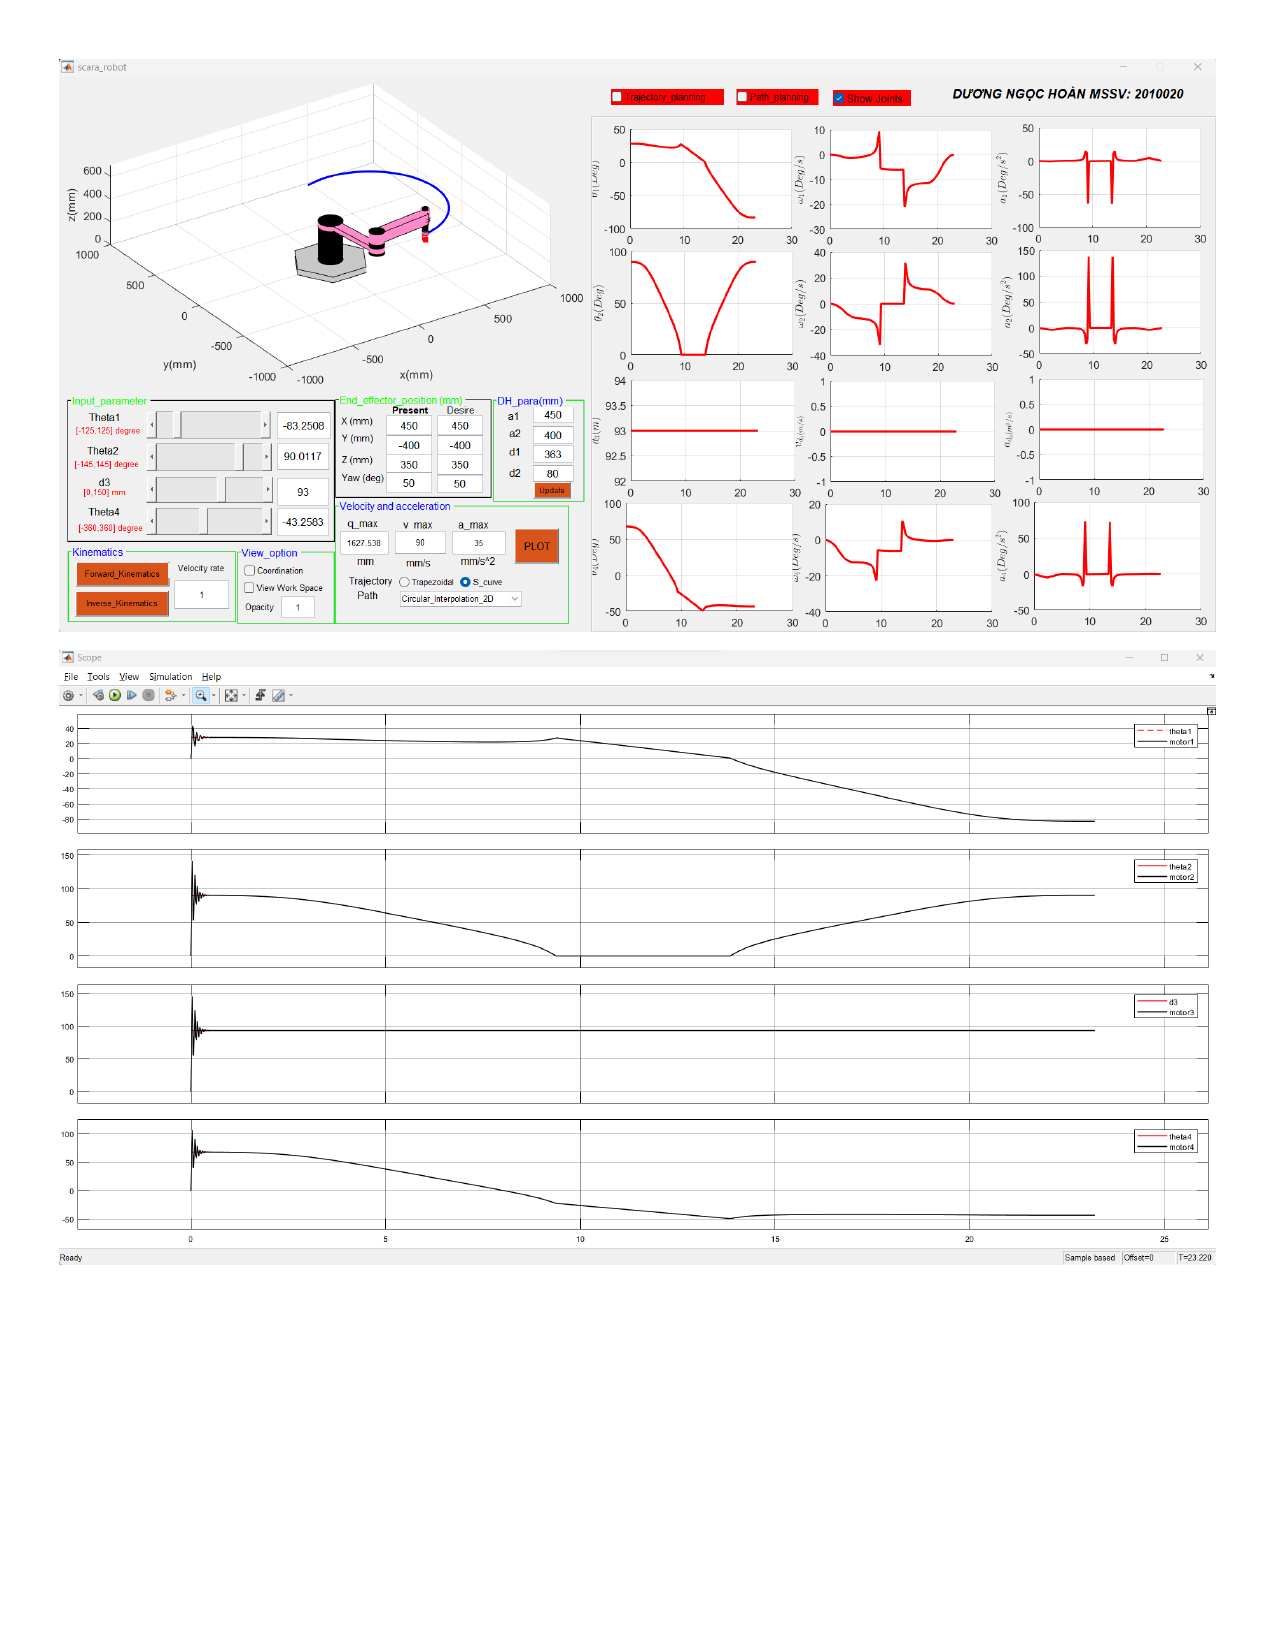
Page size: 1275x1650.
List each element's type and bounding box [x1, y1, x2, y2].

picture [59, 650, 1216, 1265]
picture [59, 59, 1216, 632]
